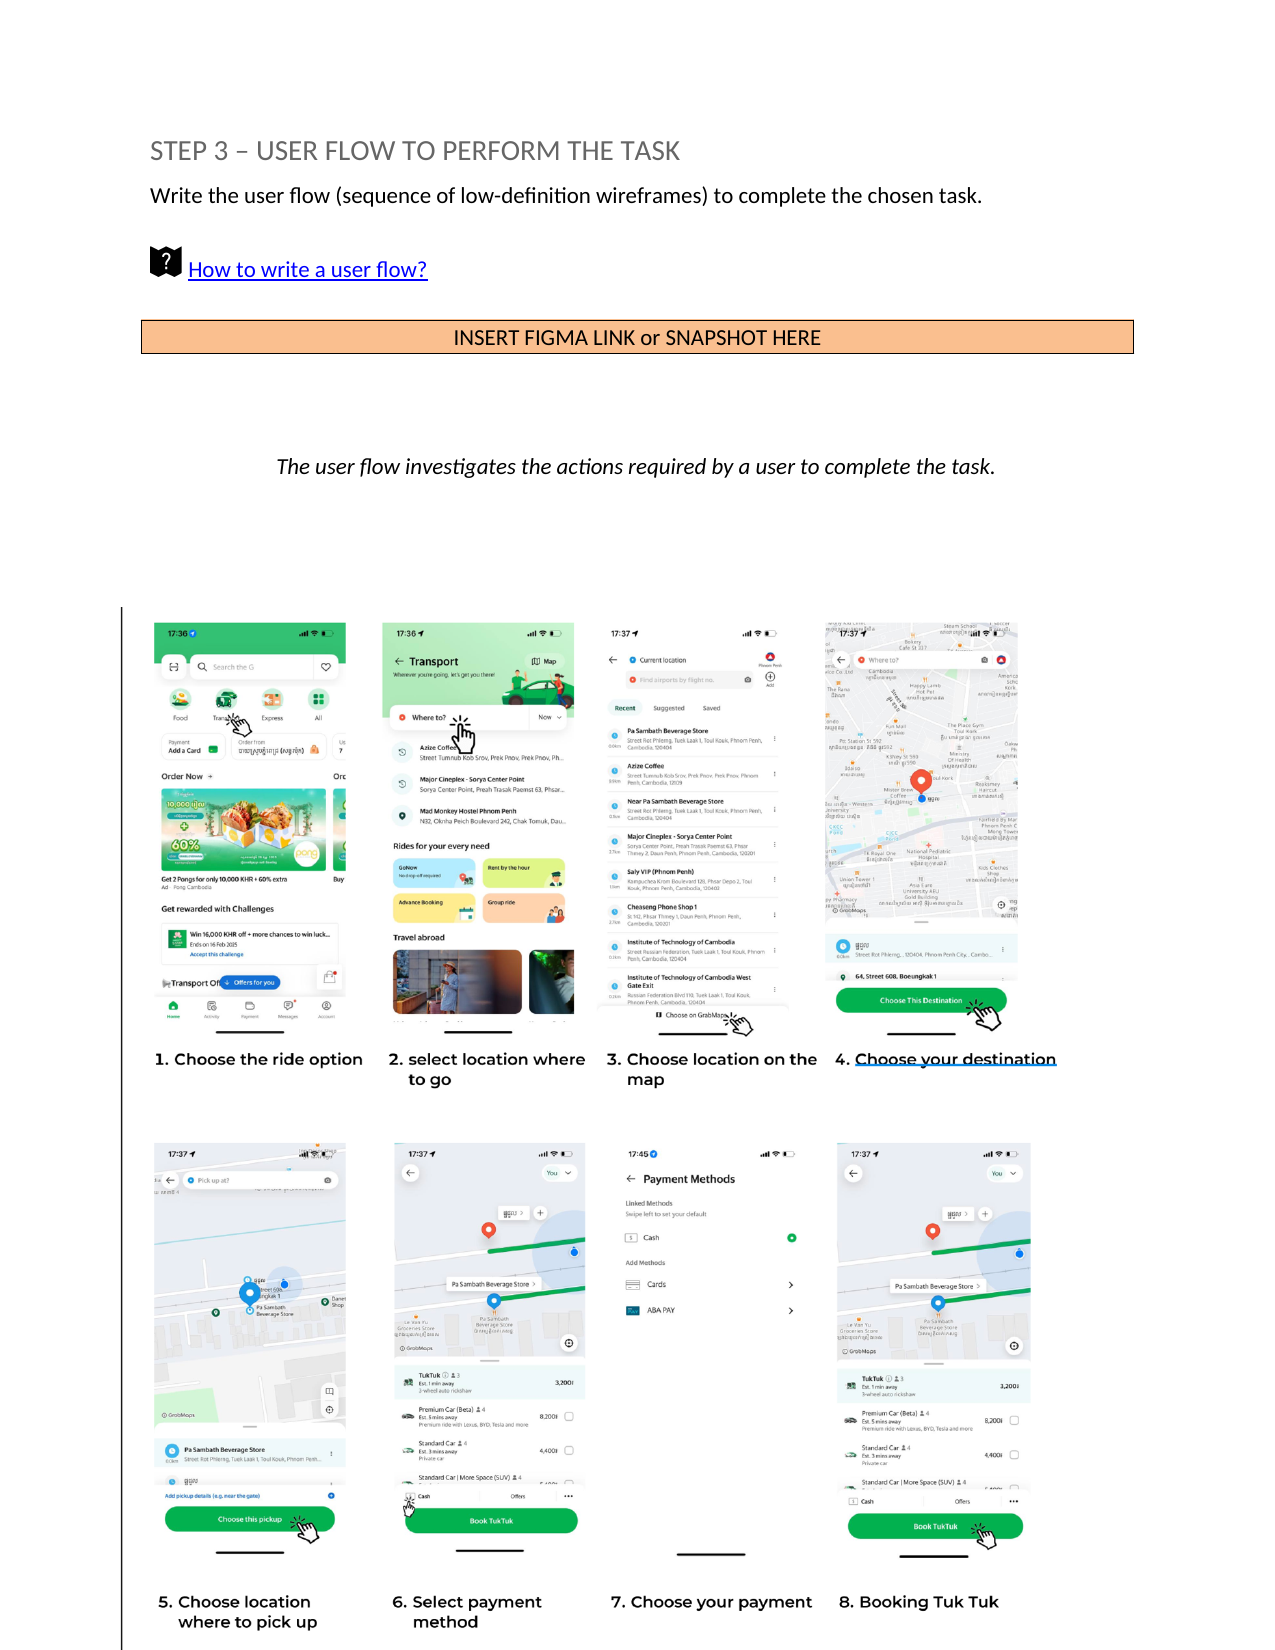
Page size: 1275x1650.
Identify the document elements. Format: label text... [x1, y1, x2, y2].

text The user flow investigates the actions required by a user to complete the task. [150, 452, 1125, 481]
text INSERT FIGMA LINK or SNAPSHOT HERE [142, 321, 1133, 353]
text Write the user flow (sequence of low-definition wireframes) to complete the chosen task. [150, 181, 1125, 209]
picture [150, 245, 182, 278]
picture [120, 607, 1096, 1650]
text How to write a user flow? [150, 246, 1125, 283]
subtitle STEP 3 – USER FLOW TO PERFORM THE TASK [150, 132, 1125, 168]
